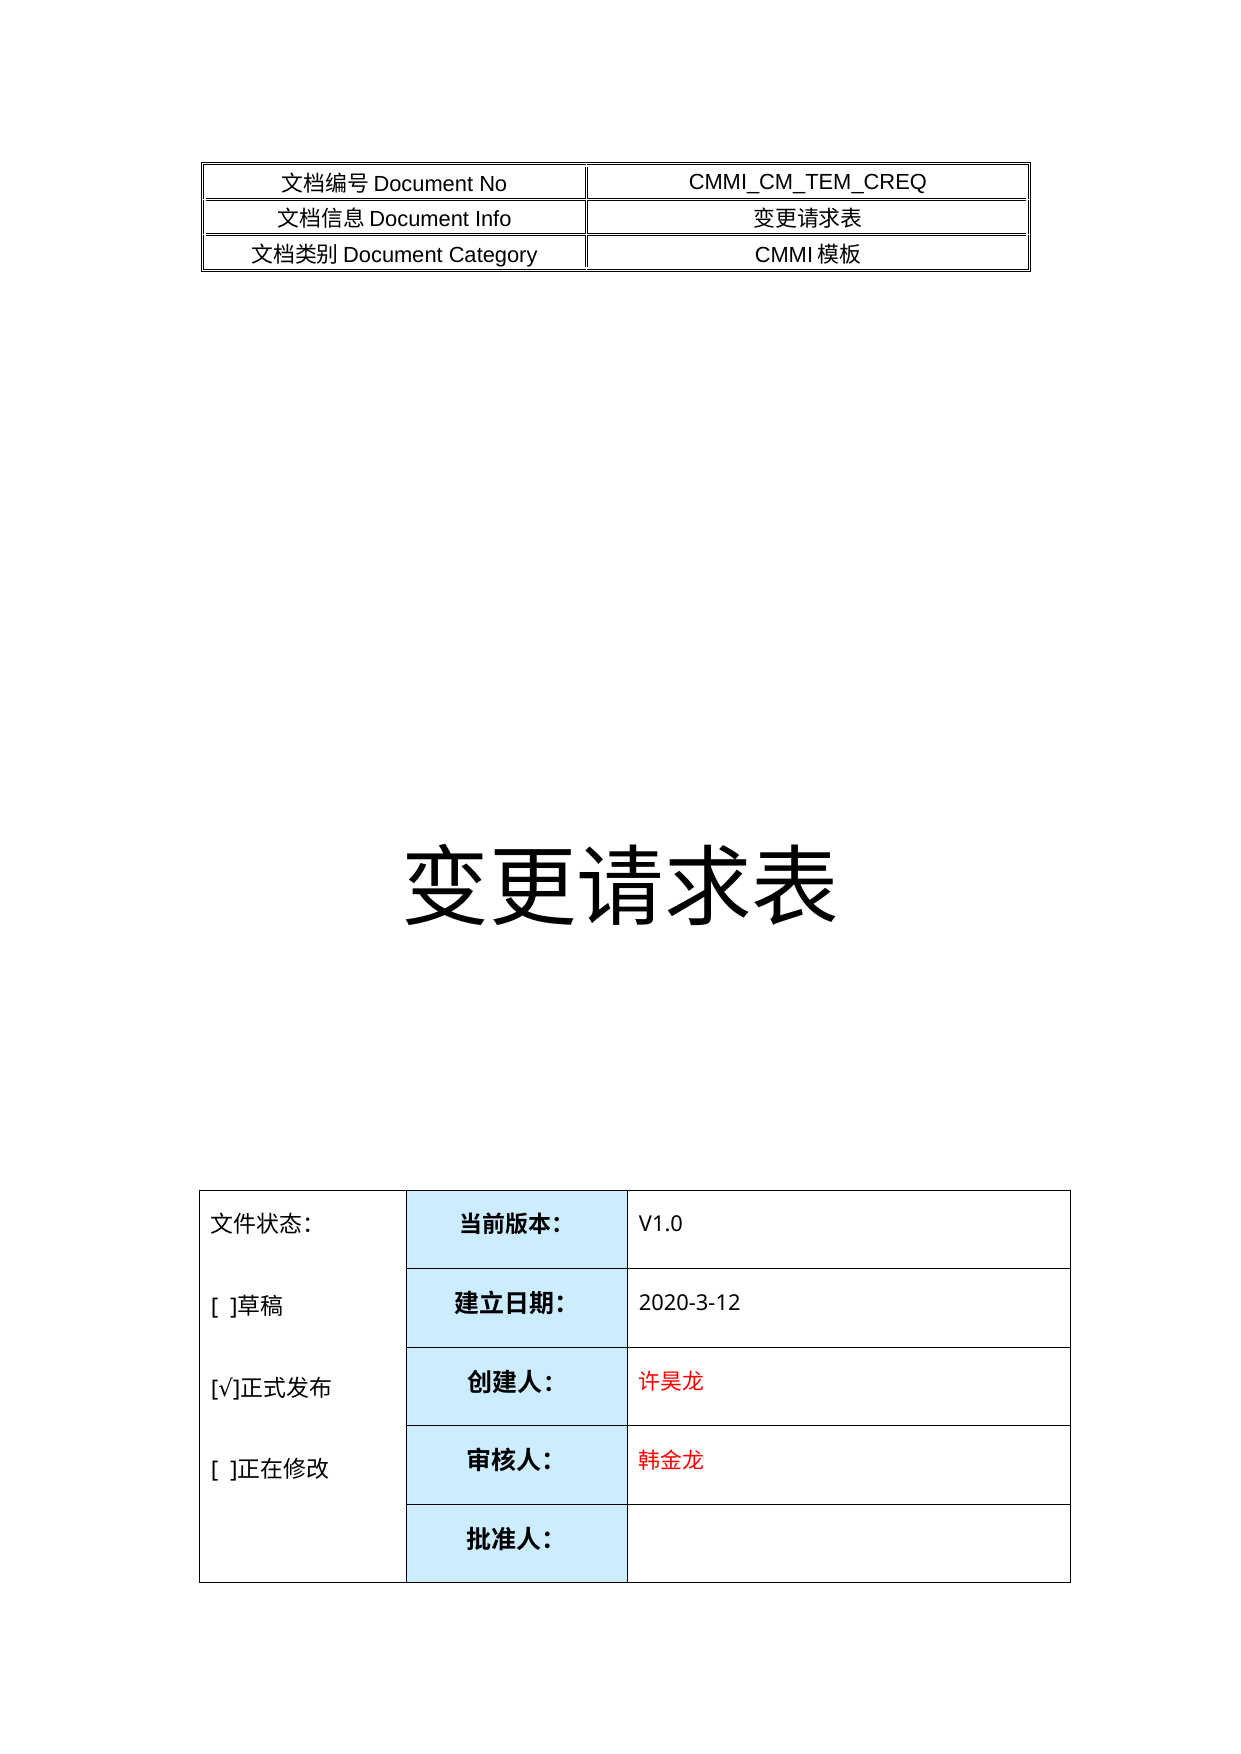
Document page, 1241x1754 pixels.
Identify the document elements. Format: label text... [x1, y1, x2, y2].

table_cell [628, 1505, 1070, 1582]
table_header V1.0 [628, 1191, 1070, 1268]
table_header 文件状态： [ ]草稿 [√]正式发布 [ ]正在修改 [200, 1191, 406, 1582]
table_cell 审核人： [407, 1426, 627, 1504]
text 变更请求表 [187, 815, 1053, 945]
table_header 当前版本： [407, 1191, 627, 1268]
table_cell 许昊龙 [628, 1348, 1070, 1425]
table_cell 建立日期： [407, 1269, 627, 1347]
table_cell 批准人： [407, 1505, 627, 1582]
table_cell 创建人： [407, 1348, 627, 1425]
table_cell 2020-3-12 [628, 1269, 1070, 1347]
table_cell 韩金龙 [628, 1426, 1070, 1504]
